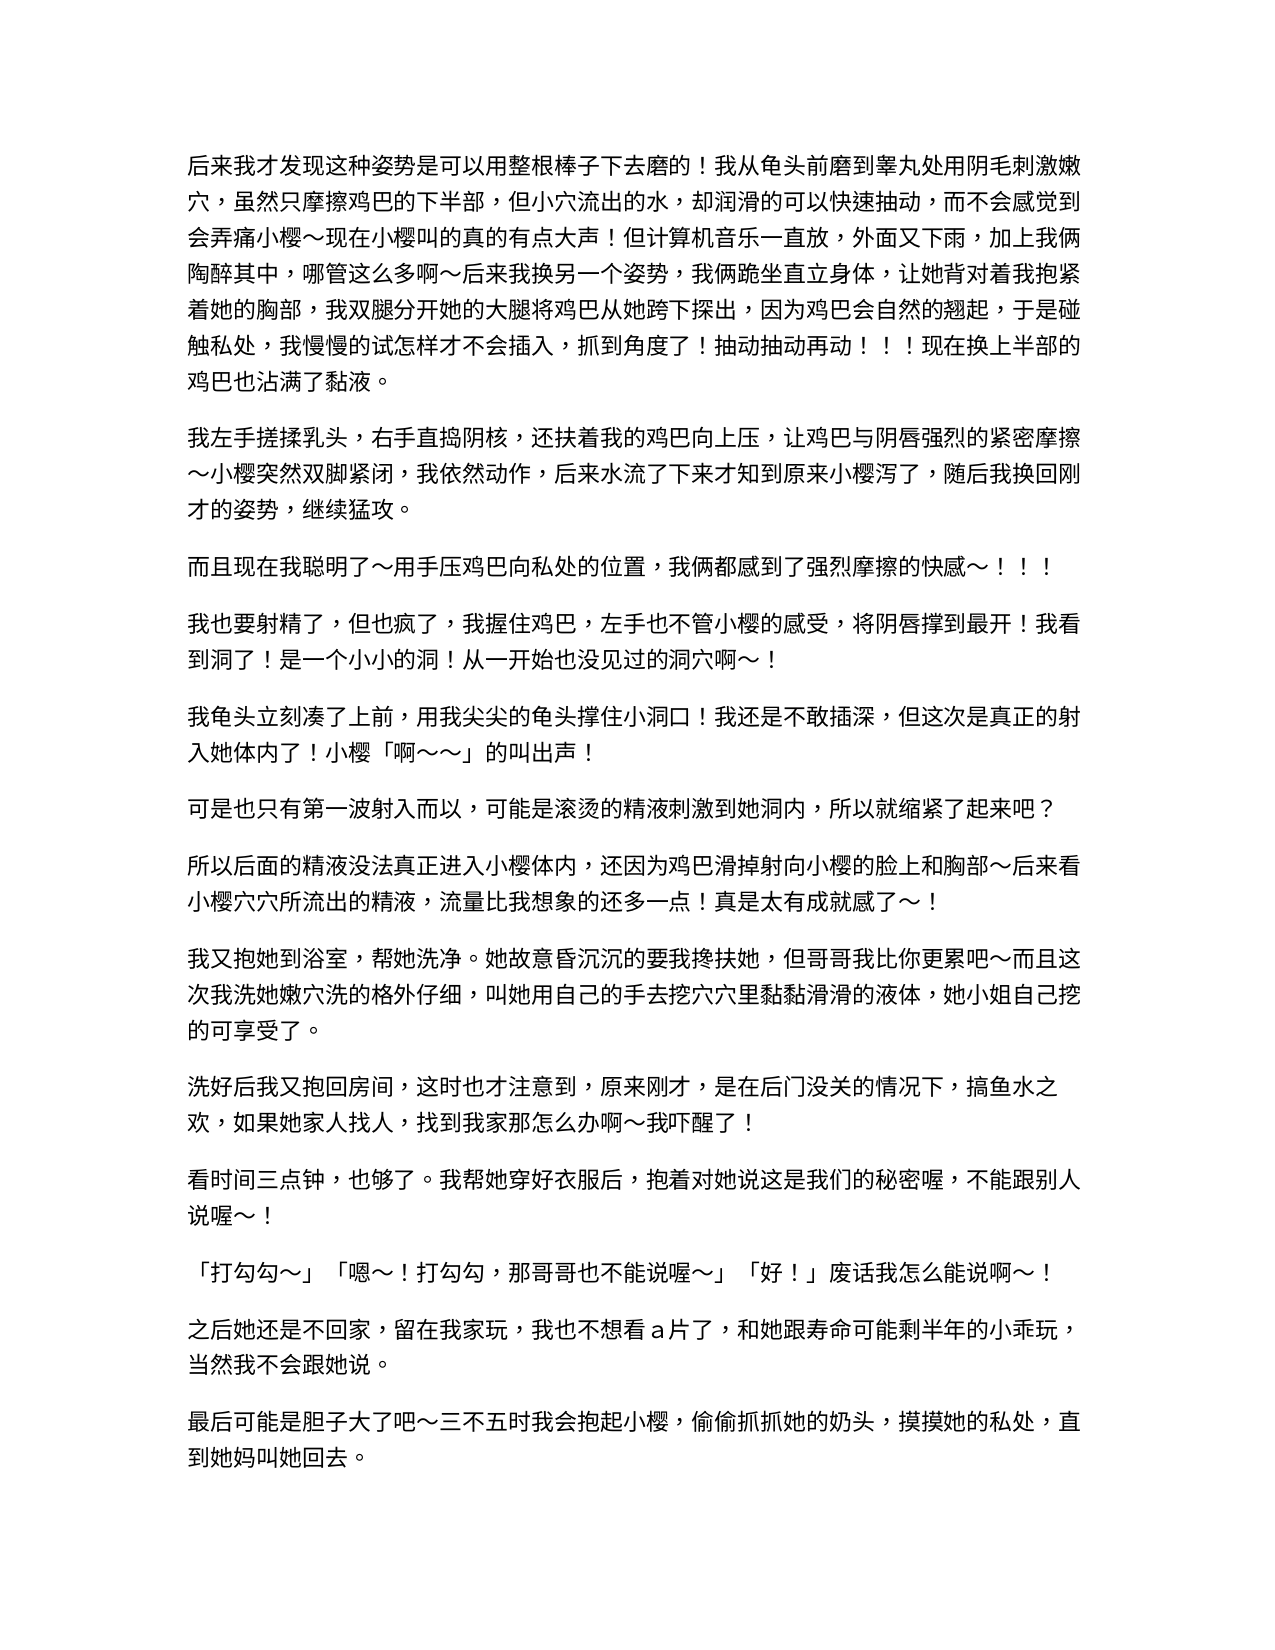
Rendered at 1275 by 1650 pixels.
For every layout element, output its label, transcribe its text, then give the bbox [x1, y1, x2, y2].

text 「打勾勾～」「嗯～！打勾勾，那哥哥也不能说喔～」「好！」废话我怎么能说啊～！ [187, 1257, 1087, 1288]
text 之后她还是不回家，留在我家玩，我也不想看ａ片了，和她跟寿命可能剩半年的小乖玩，当然我不会跟她说。 [187, 1313, 1087, 1381]
text 所以后面的精液没法真正进入小樱体内，还因为鸡巴滑掉射向小樱的脸上和胸部～后来看小樱穴穴所流出的精液，流量比我想象的还多一点！真是太有成就感了～！ [187, 850, 1087, 917]
text 可是也只有第一波射入而以，可能是滚烫的精液刺激到她洞内，所以就缩紧了起来吧？ [187, 793, 1087, 824]
text 最后可能是胆子大了吧～三不五时我会抱起小樱，偷偷抓抓她的奶头，摸摸她的私处，直到她妈叫她回去。 [187, 1406, 1087, 1473]
text 后来我才发现这种姿势是可以用整根棒子下去磨的！我从龟头前磨到睾丸处用阴毛刺激嫩穴，虽然只摩擦鸡巴的下半部，但小穴流出的水，却润滑的可以快速抽动，而不会感觉到会弄痛小樱～现在小樱叫的真的有点大声！但计算机音乐一直放，外面又下雨，加上我俩陶醉其中，哪管这么多啊～后来我换另一个姿势，我俩跪坐直立身体，让她背对着我抱紧着她的胸部，我双腿分开她的大腿将鸡巴从她跨下探出，因为鸡巴会自然的翘起，于是碰触私处，我慢慢的试怎样才不会插入，抓到角度了！抽动抽动再动！！！现在换上半部的鸡巴也沾满了黏液。 [187, 150, 1087, 397]
text 洗好后我又抱回房间，这时也才注意到，原来刚才，是在后门没关的情况下，搞鱼水之欢，如果她家人找人，找到我家那怎么办啊～我吓醒了！ [187, 1071, 1087, 1138]
text 我龟头立刻凑了上前，用我尖尖的龟头撑住小洞口！我还是不敢插深，但这次是真正的射入她体内了！小樱「啊～～」的叫出声！ [187, 701, 1087, 768]
text 看时间三点钟，也够了。我帮她穿好衣服后，抱着对她说这是我们的秘密喔，不能跟别人说喔～！ [187, 1164, 1087, 1231]
text 我又抱她到浴室，帮她洗净。她故意昏沉沉的要我搀扶她，但哥哥我比你更累吧～而且这次我洗她嫩穴洗的格外仔细，叫她用自己的手去挖穴穴里黏黏滑滑的液体，她小姐自己挖的可享受了。 [187, 943, 1087, 1046]
text 我也要射精了，但也疯了，我握住鸡巴，左手也不管小樱的感受，将阴唇撑到最开！我看到洞了！是一个小小的洞！从一开始也没见过的洞穴啊～！ [187, 608, 1087, 675]
text 我左手搓揉乳头，右手直捣阴核，还扶着我的鸡巴向上压，让鸡巴与阴唇强烈的紧密摩擦～小樱突然双脚紧闭，我依然动作，后来水流了下来才知到原来小樱泻了，随后我换回刚才的姿势，继续猛攻。 [187, 422, 1087, 526]
text 而且现在我聪明了～用手压鸡巴向私处的位置，我俩都感到了强烈摩擦的快感～！！！ [187, 551, 1087, 582]
